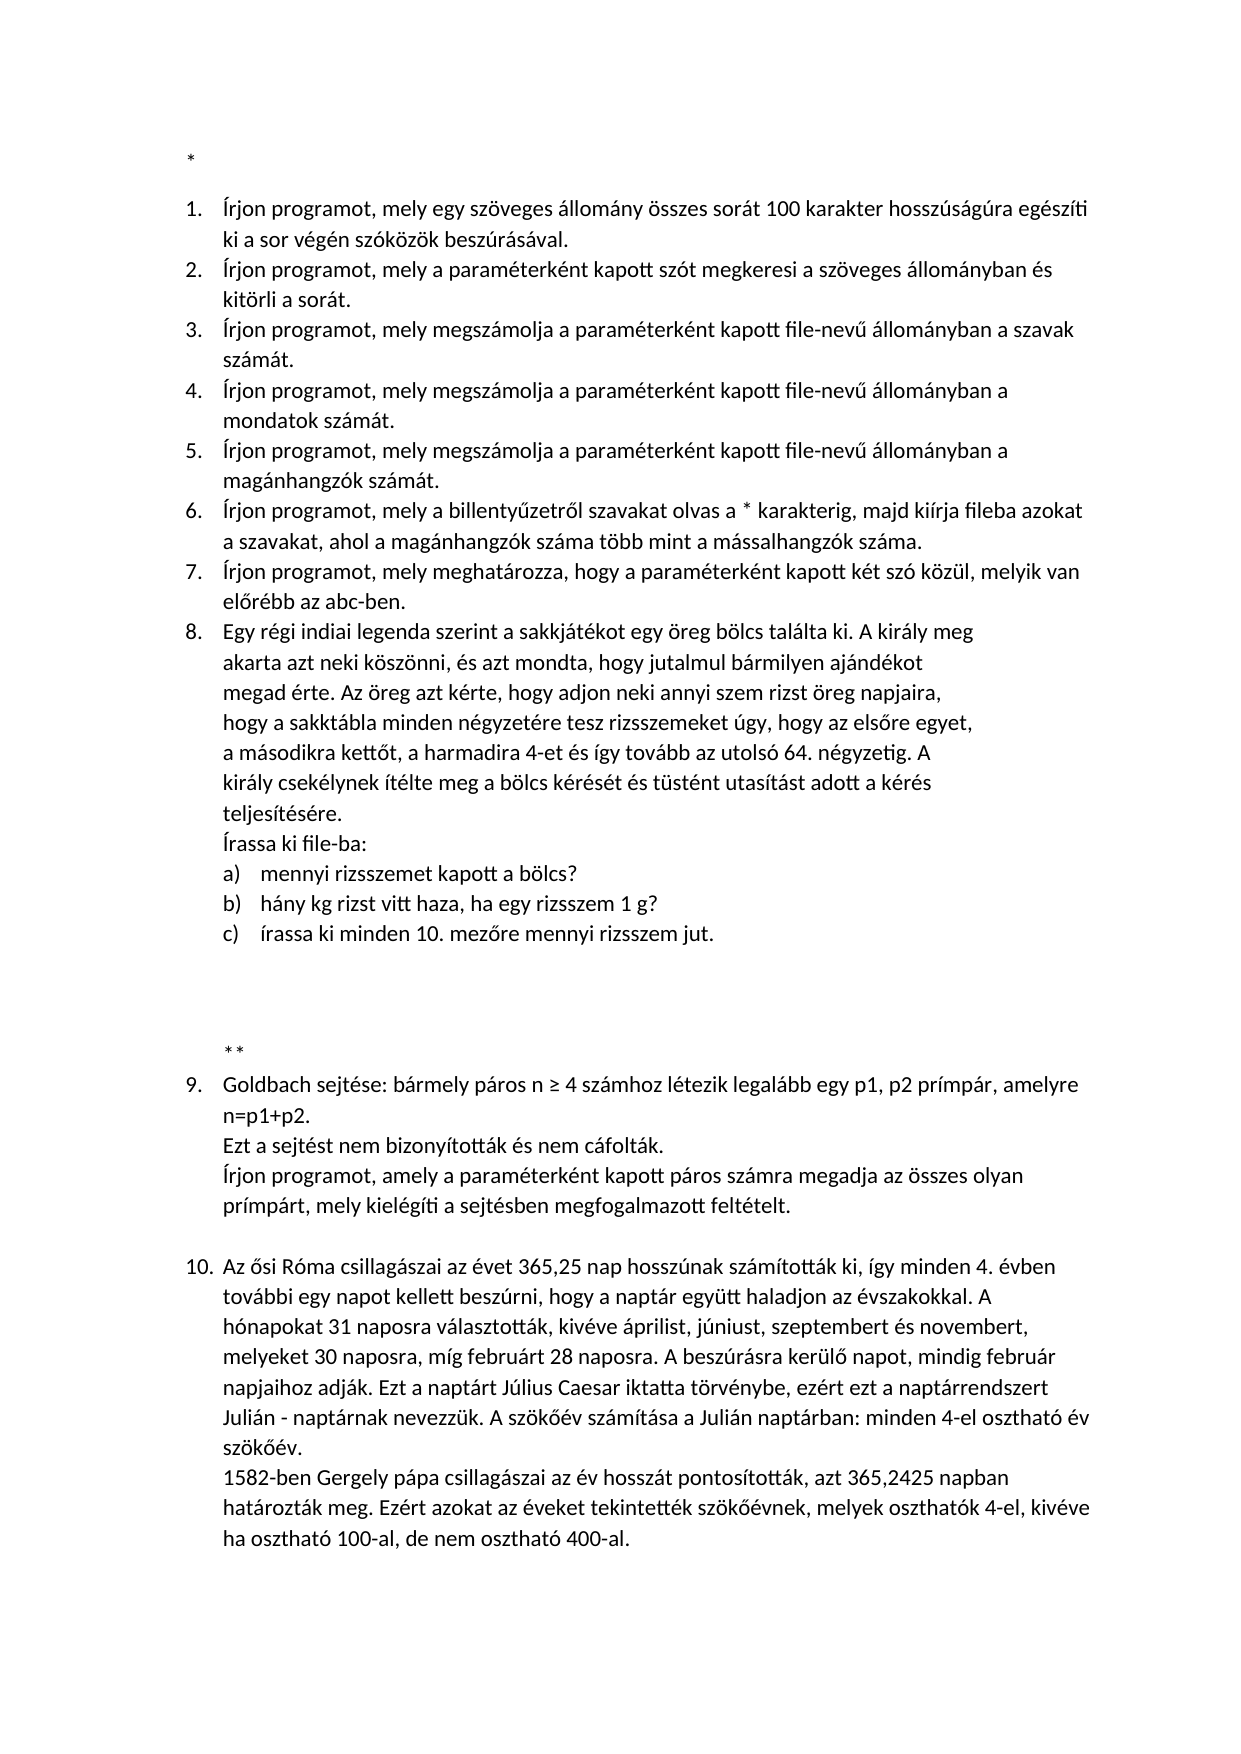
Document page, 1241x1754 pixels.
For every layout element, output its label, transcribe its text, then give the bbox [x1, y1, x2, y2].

list megad érte. Az öreg azt kérte, hogy adjon neki annyi szem rizst öreg napjaira, [223, 678, 1093, 706]
list Írjon programot, amely a paraméterként kapott páros számra megadja az összes olyan prímpárt, mely kielégíti a sejtésben megfogalmazott feltételt. [223, 1161, 1093, 1219]
list ** [223, 1040, 1093, 1068]
list Az ősi Róma csillagászai az évet 365,25 nap hosszúnak számították ki, így minden 4. évben további egy napot kellett beszúrni, hogy a naptár együtt haladjon az évszakokkal. A hónapokat 31 naposra választották, kivéve áprilist, júniust, szeptembert és novembert, melyeket 30 naposra, míg februárt 28 naposra. A beszúrásra kerülő napot, mindig február napjaihoz adják. Ezt a naptárt Július Caesar iktatta törvénybe, ezért ezt a naptárrendszert Julián - naptárnak nevezzük. A szökőév számítása a Julián naptárban: minden 4-el osztható év szökőév. [185, 1252, 1093, 1461]
list Ezt a sejtést nem bizonyították és nem cáfolták. [223, 1131, 1093, 1159]
list írassa ki minden 10. mezőre mennyi rizsszem jut. [223, 919, 1093, 947]
list a másodikra kettőt, a harmadira 4-et és így tovább az utolsó 64. négyzetig. A [223, 738, 1093, 766]
text * [185, 148, 1093, 176]
list Egy régi indiai legenda szerint a sakkjátékot egy öreg bölcs találta ki. A király meg [185, 617, 1093, 645]
list Írjon programot, mely egy szöveges állomány összes sorát 100 karakter hosszúságúra egészíti ki a sor végén szóközök beszúrásával. [185, 194, 1093, 253]
list akarta azt neki köszönni, és azt mondta, hogy jutalmul bármilyen ajándékot [223, 648, 1093, 676]
list Goldbach sejtése: bármely páros n ≥ 4 számhoz létezik legalább egy p1, p2 prímpár, amelyre n=p1+p2. [185, 1071, 1093, 1129]
list Írassa ki file-ba: [223, 829, 1093, 857]
list mennyi rizsszemet kapott a bölcs? [223, 859, 1093, 887]
list Írjon programot, mely a paraméterként kapott szót megkeresi a szöveges állományban és kitörli a sorát. [185, 255, 1093, 313]
list 1582-ben Gergely pápa csillagászai az év hosszát pontosították, azt 365,2425 napban határozták meg. Ezért azokat az éveket tekintették szökőévnek, melyek oszthatók 4-el, kivéve ha osztható 100-al, de nem osztható 400-al. [223, 1463, 1093, 1552]
list Írjon programot, mely megszámolja a paraméterként kapott file-nevű állományban a szavak számát. [185, 315, 1093, 373]
list Írjon programot, mely meghatározza, hogy a paraméterként kapott két szó közül, melyik van előrébb az abc-ben. [185, 557, 1093, 615]
list Írjon programot, mely megszámolja a paraméterként kapott file-nevű állományban a magánhangzók számát. [185, 436, 1093, 494]
list király csekélynek ítélte meg a bölcs kérését és tüstént utasítást adott a kérés [223, 768, 1093, 796]
list teljesítésére. [223, 799, 1093, 827]
list hány kg rizst vitt haza, ha egy rizsszem 1 g? [223, 889, 1093, 917]
list Írjon programot, mely megszámolja a paraméterként kapott file-nevű állományban a mondatok számát. [185, 376, 1093, 434]
list hogy a sakktábla minden négyzetére tesz rizsszemeket úgy, hogy az elsőre egyet, [223, 708, 1093, 736]
list Írjon programot, mely a billentyűzetről szavakat olvas a * karakterig, majd kiírja fileba azokat a szavakat, ahol a magánhangzók száma több mint a mássalhangzók száma. [185, 497, 1093, 555]
